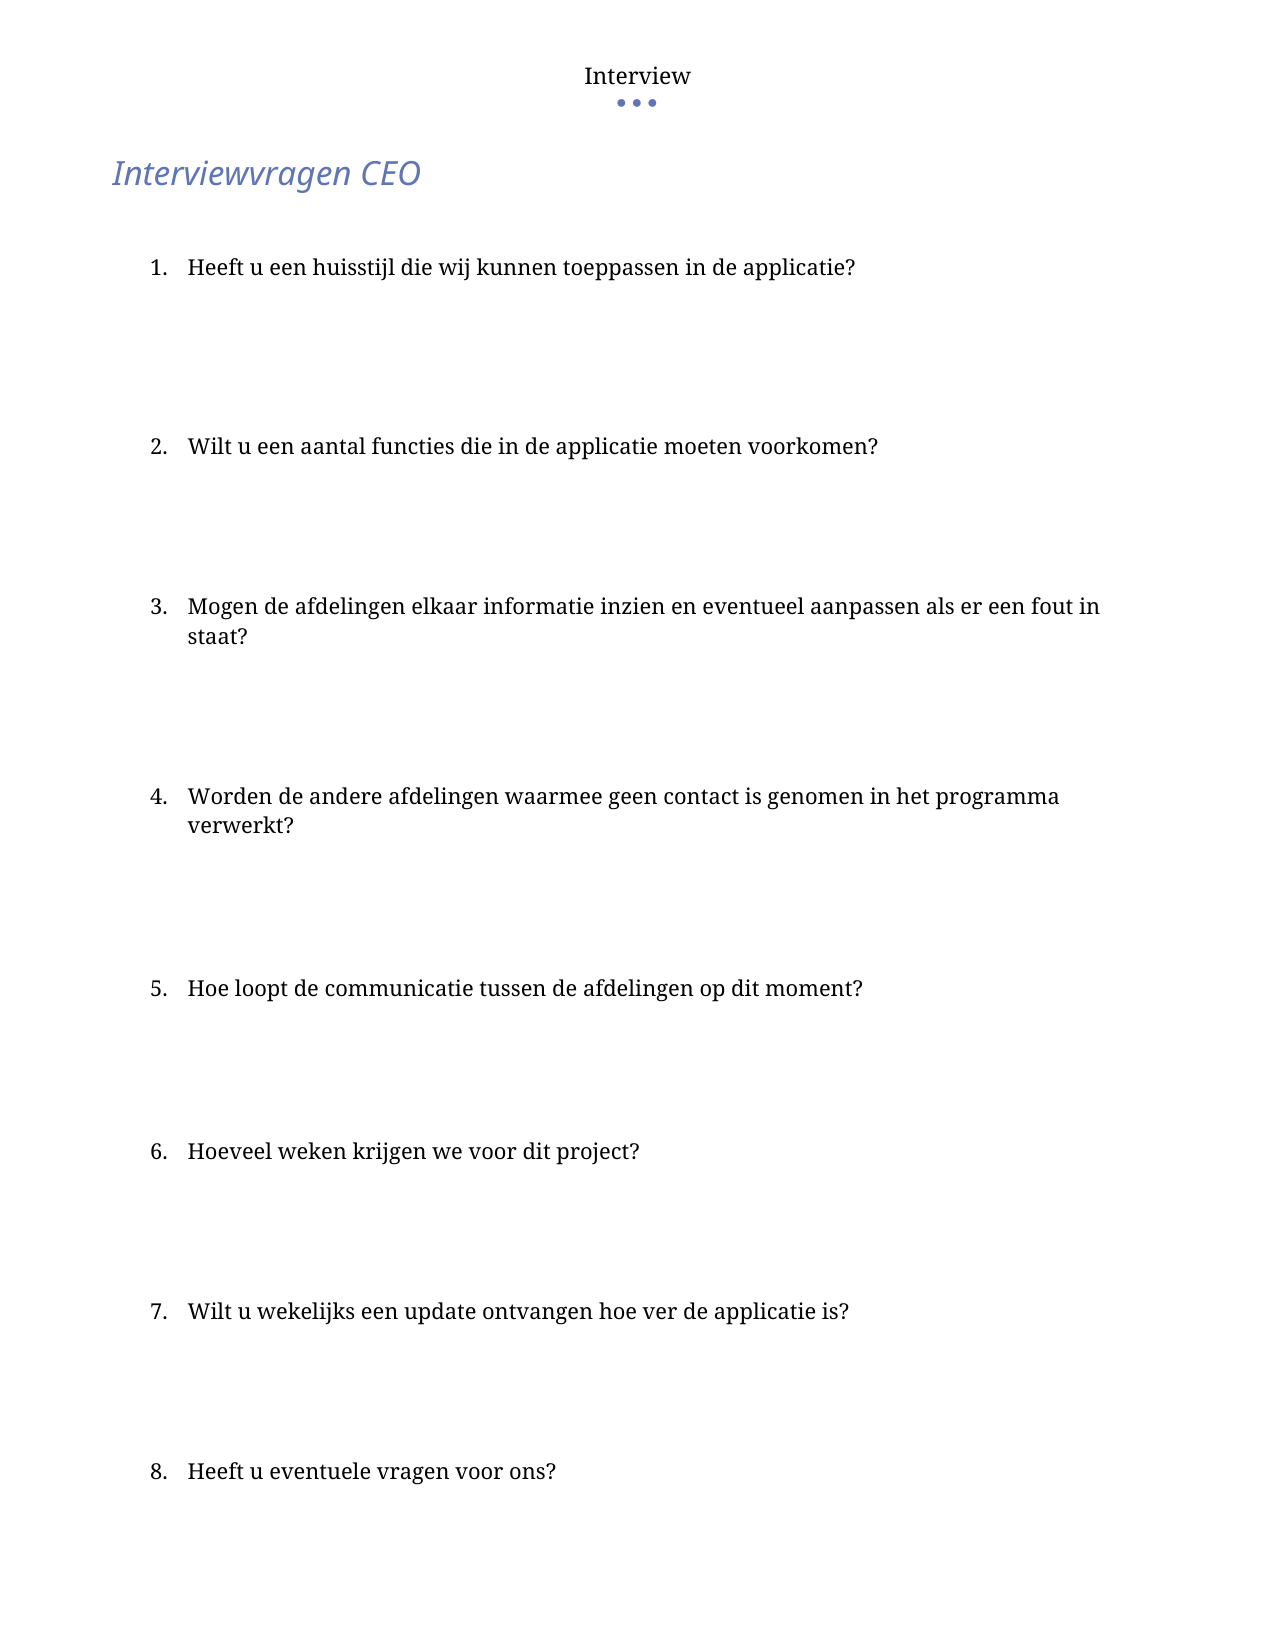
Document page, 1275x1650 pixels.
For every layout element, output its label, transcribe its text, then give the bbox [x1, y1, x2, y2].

list Wilt u een aantal functies die in de applicatie moeten voorkomen? [150, 431, 1162, 461]
subtitle Interviewvragen CEO [112, 150, 1162, 195]
list Worden de andere afdelingen waarmee geen contact is genomen in het programma verwerkt? [150, 781, 1162, 840]
list Hoeveel weken krijgen we voor dit project? [150, 1136, 1162, 1166]
list Heeft u een huisstijl die wij kunnen toeppassen in de applicatie? [150, 252, 1162, 282]
list Heeft u eventuele vragen voor ons? [150, 1456, 1162, 1486]
list Mogen de afdelingen elkaar informatie inzien en eventueel aanpassen als er een fout in staat? [150, 591, 1162, 651]
list Wilt u wekelijks een update ontvangen hoe ver de applicatie is? [150, 1296, 1162, 1326]
list Hoe loopt de communicatie tussen de afdelingen op dit moment? [150, 973, 1162, 1003]
